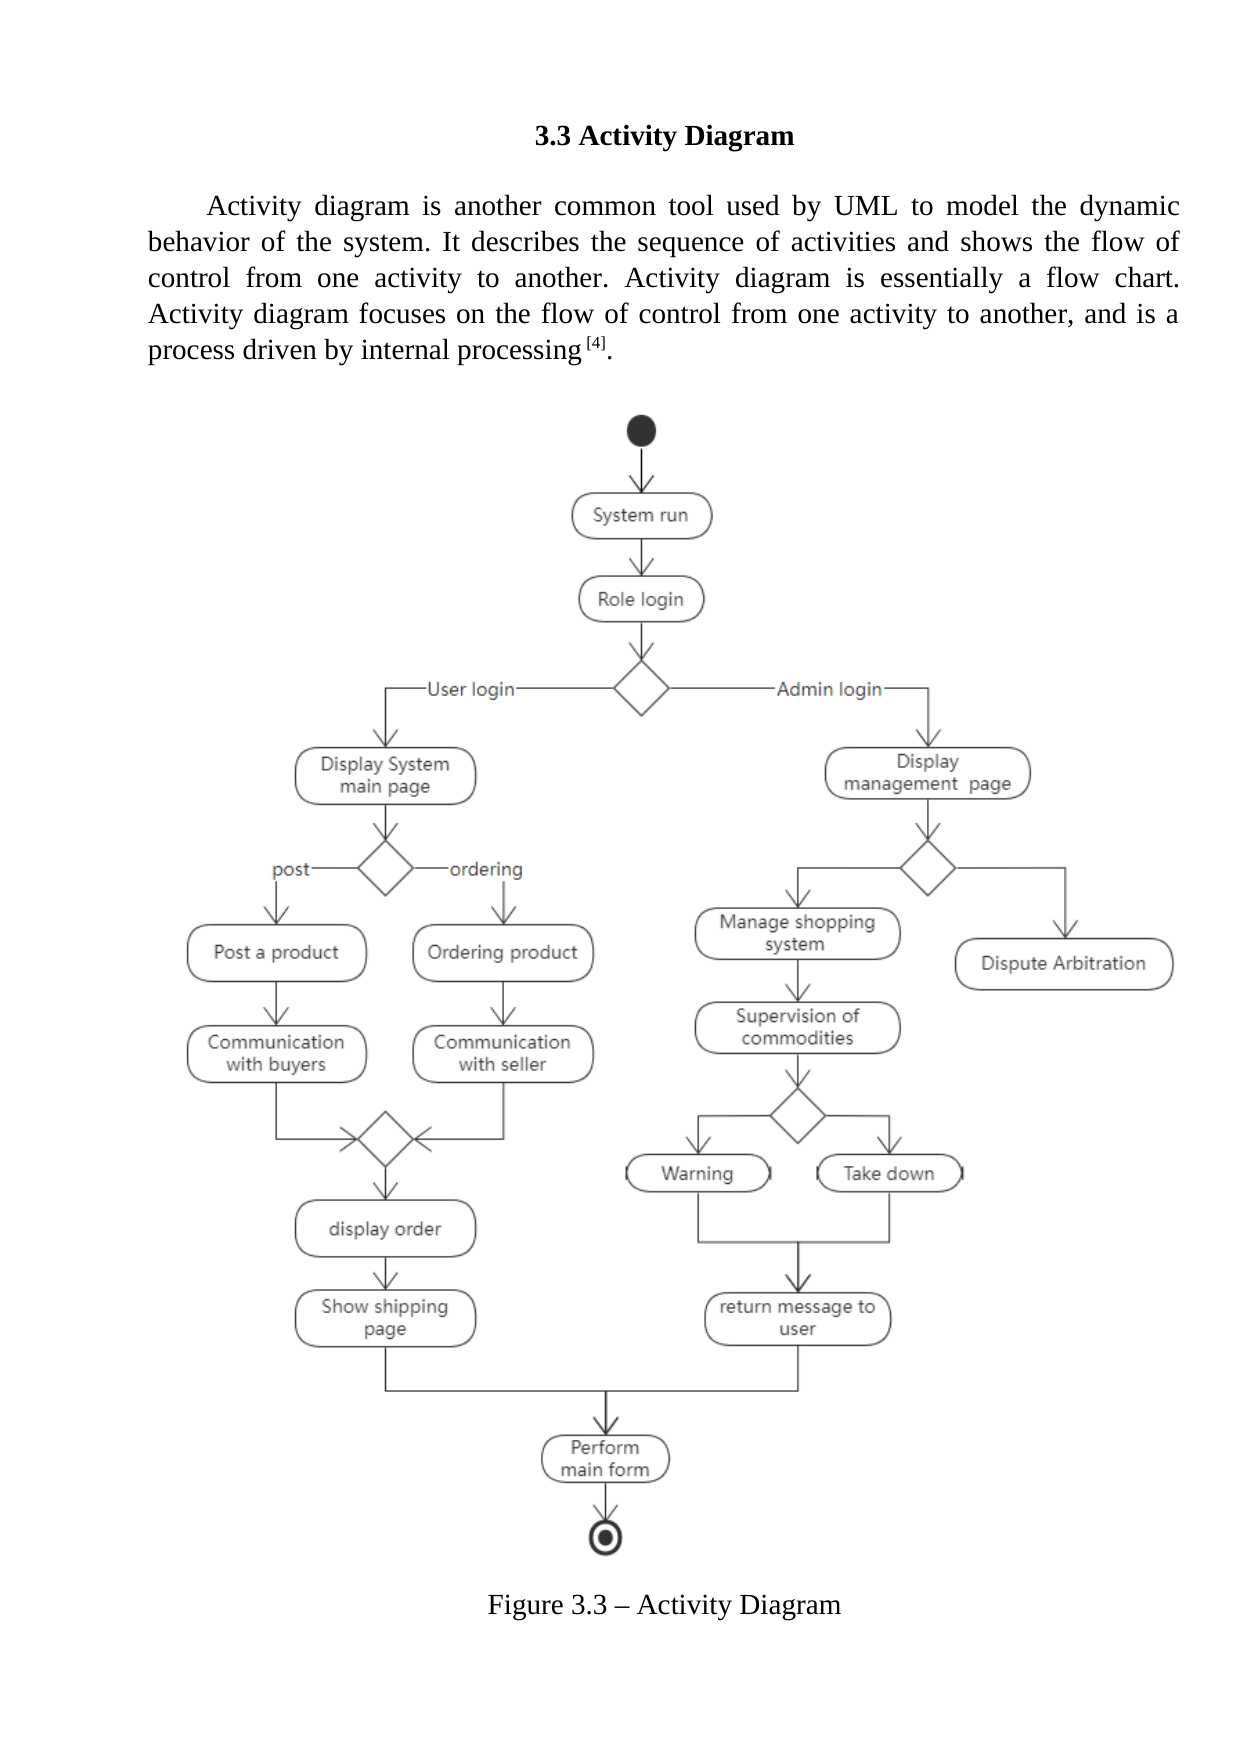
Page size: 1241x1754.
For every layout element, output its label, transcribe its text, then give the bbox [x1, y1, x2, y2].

subtitle 3.3 Activity Diagram [148, 118, 1181, 152]
picture [147, 404, 1182, 1569]
text Figure 3.3 – Activity Diagram [148, 1587, 1181, 1621]
text Activity diagram is another common tool used by UML to model the dynamic behavior of the system. It describes the sequence of activities and shows the flow of control from one activity to another. Activity diagram is essentially a flow chart. Activity diagram focuses on the flow of control from one activity to another, and is a process driven by internal processing [4]. [148, 188, 1181, 366]
